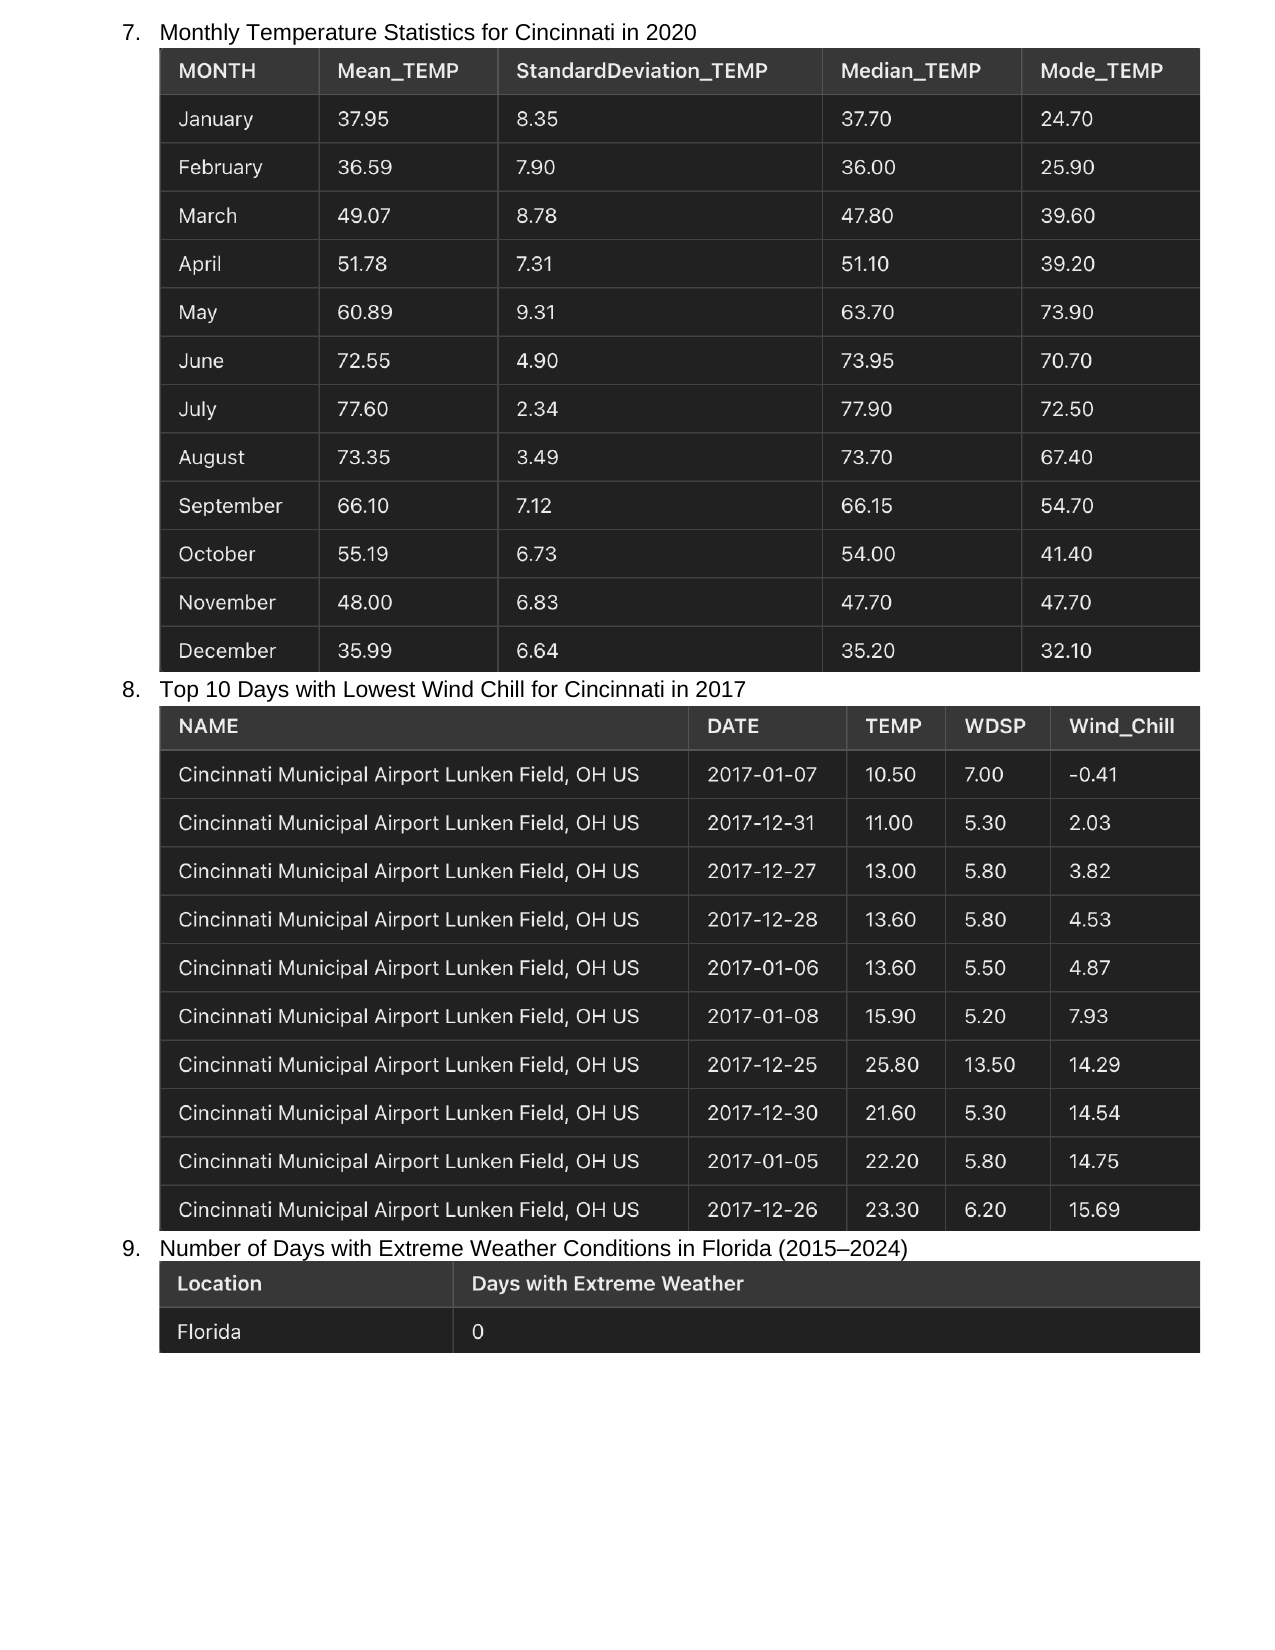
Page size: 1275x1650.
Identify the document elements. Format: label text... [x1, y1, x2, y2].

picture [159, 706, 1200, 1231]
picture [159, 48, 1200, 672]
picture [159, 1261, 1200, 1353]
